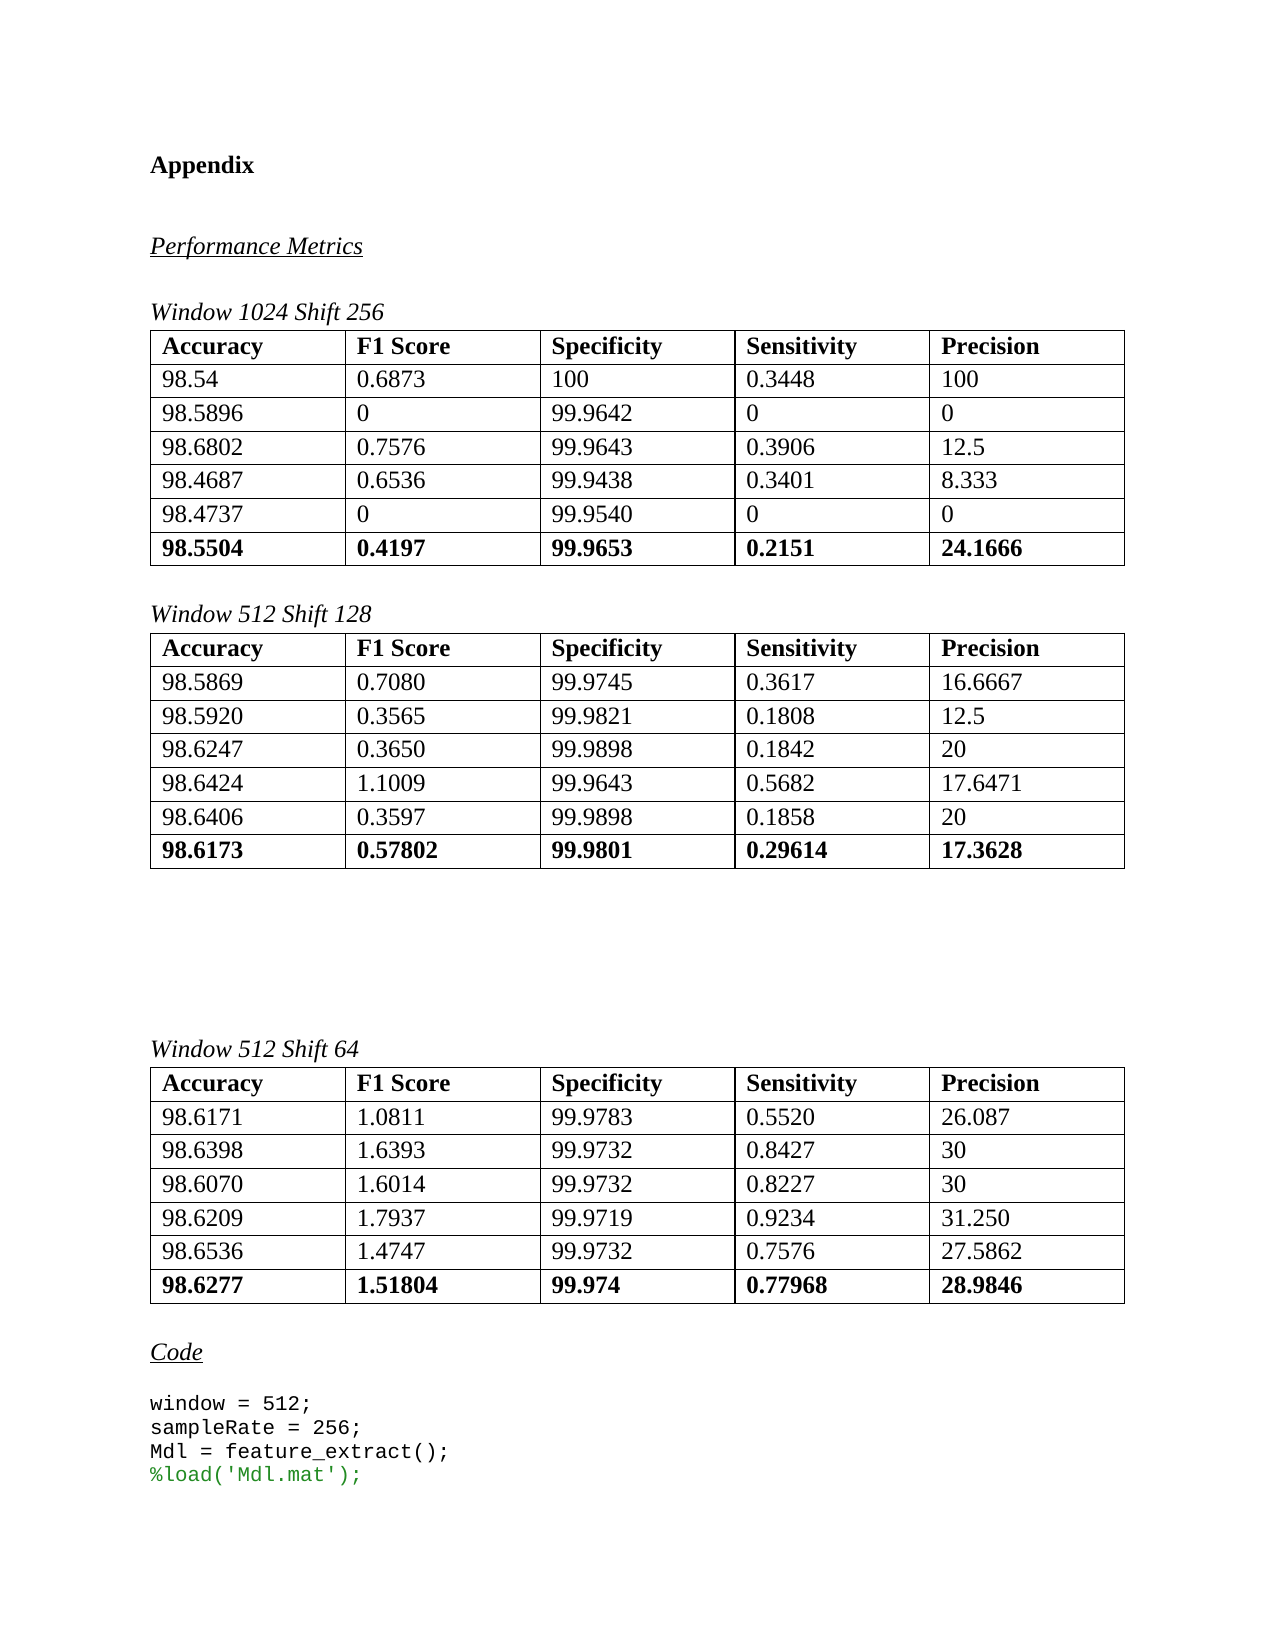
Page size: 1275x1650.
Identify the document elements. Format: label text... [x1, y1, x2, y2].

table_header Precision [930, 634, 1124, 666]
table_cell 0.5520 [736, 1102, 929, 1134]
table_cell 98.6070 [151, 1169, 345, 1202]
table_cell 99.9642 [541, 398, 734, 431]
text Performance Metrics [150, 231, 1125, 259]
table_cell 0.3597 [346, 802, 540, 834]
table_header Accuracy [151, 1068, 345, 1101]
table_header Sensitivity [736, 331, 929, 363]
table_header Sensitivity [736, 634, 929, 666]
table_header Specificity [541, 1068, 734, 1101]
text Window 512 Shift 64 [150, 1034, 1125, 1063]
table_cell 0.1842 [736, 734, 929, 767]
table_cell 99.9821 [541, 701, 734, 733]
table_cell 1.4747 [346, 1236, 540, 1269]
table_cell 31.250 [930, 1203, 1124, 1235]
table_cell 0.7080 [346, 667, 540, 700]
table_cell 0 [930, 398, 1124, 431]
table_cell 98.4737 [151, 499, 345, 532]
table_cell 0 [930, 499, 1124, 532]
table_cell 0.1858 [736, 802, 929, 834]
table_cell 98.5504 [151, 533, 345, 565]
table_cell 99.9898 [541, 734, 734, 767]
table_cell 1.51804 [346, 1270, 540, 1303]
table_cell 0.3617 [736, 667, 929, 700]
table_cell 98.54 [151, 365, 345, 397]
table_cell 99.9783 [541, 1102, 734, 1134]
table_cell 28.9846 [930, 1270, 1124, 1303]
text sampleRate = 256; [150, 1417, 1125, 1441]
table_cell 99.9898 [541, 802, 734, 834]
table_header F1 Score [346, 634, 540, 666]
table_header Accuracy [151, 331, 345, 363]
table_cell 98.6536 [151, 1236, 345, 1269]
table_cell 0.29614 [736, 835, 929, 868]
table_cell 99.9732 [541, 1236, 734, 1269]
table_header Sensitivity [736, 1068, 929, 1101]
table_cell 1.6014 [346, 1169, 540, 1202]
table_cell 98.6424 [151, 768, 345, 801]
table_cell 99.9719 [541, 1203, 734, 1235]
table_cell 99.9745 [541, 667, 734, 700]
table_cell 99.9653 [541, 533, 734, 565]
table_header F1 Score [346, 331, 540, 363]
table_cell 0 [736, 398, 929, 431]
table_cell 0.3906 [736, 432, 929, 464]
table_cell 0.3448 [736, 365, 929, 397]
table_cell 100 [541, 365, 734, 397]
table_cell 0.8427 [736, 1135, 929, 1168]
table_cell 20 [930, 734, 1124, 767]
table_cell 26.087 [930, 1102, 1124, 1134]
table_cell 0.57802 [346, 835, 540, 868]
table_cell 98.6406 [151, 802, 345, 834]
table_cell 30 [930, 1169, 1124, 1202]
table_cell 17.3628 [930, 835, 1124, 868]
table_cell 98.5869 [151, 667, 345, 700]
text Code [150, 1337, 1125, 1365]
text Mdl = feature_extract(); [150, 1441, 1125, 1464]
table_cell 0.2151 [736, 533, 929, 565]
table_cell 27.5862 [930, 1236, 1124, 1269]
table_header Precision [930, 1068, 1124, 1101]
table_cell 99.9732 [541, 1169, 734, 1202]
table_cell 98.5920 [151, 701, 345, 733]
table_cell 99.9643 [541, 768, 734, 801]
table_cell 0.3401 [736, 465, 929, 498]
table_header F1 Score [346, 1068, 540, 1101]
table_cell 0.1808 [736, 701, 929, 733]
table_cell 0.77968 [736, 1270, 929, 1303]
table_cell 17.6471 [930, 768, 1124, 801]
table_cell 0.5682 [736, 768, 929, 801]
table_cell 98.6277 [151, 1270, 345, 1303]
table_cell 30 [930, 1135, 1124, 1168]
table_cell 0.3565 [346, 701, 540, 733]
table_cell 8.333 [930, 465, 1124, 498]
table_cell 98.6398 [151, 1135, 345, 1168]
table_cell 1.1009 [346, 768, 540, 801]
table_cell 0.8227 [736, 1169, 929, 1202]
table_cell 12.5 [930, 701, 1124, 733]
text %load('Mdl.mat'); [150, 1464, 1125, 1488]
table_cell 1.6393 [346, 1135, 540, 1168]
table_cell 98.6247 [151, 734, 345, 767]
table_header Accuracy [151, 634, 345, 666]
table_cell 98.6209 [151, 1203, 345, 1235]
table_cell 0.4197 [346, 533, 540, 565]
table_cell 20 [930, 802, 1124, 834]
text window = 512; [150, 1393, 1125, 1417]
table_cell 0.7576 [736, 1236, 929, 1269]
table_cell 99.9643 [541, 432, 734, 464]
table_header Precision [930, 331, 1124, 363]
table_header Specificity [541, 331, 734, 363]
table_cell 16.6667 [930, 667, 1124, 700]
table_cell 99.9438 [541, 465, 734, 498]
table_cell 12.5 [930, 432, 1124, 464]
text Window 1024 Shift 256 [150, 297, 1125, 326]
table_cell 0.3650 [346, 734, 540, 767]
table_cell 0 [736, 499, 929, 532]
table_cell 0.9234 [736, 1203, 929, 1235]
table_header Specificity [541, 634, 734, 666]
text Window 512 Shift 128 [150, 599, 1125, 628]
table_cell 1.7937 [346, 1203, 540, 1235]
table_cell 99.9540 [541, 499, 734, 532]
table_cell 0.6873 [346, 365, 540, 397]
table_cell 98.6171 [151, 1102, 345, 1134]
table_cell 99.9801 [541, 835, 734, 868]
table_cell 0 [346, 499, 540, 532]
table_cell 0.6536 [346, 465, 540, 498]
text Appendix [150, 150, 1125, 179]
table_cell 99.9732 [541, 1135, 734, 1168]
table_cell 98.4687 [151, 465, 345, 498]
table_cell 24.1666 [930, 533, 1124, 565]
table_cell 98.6802 [151, 432, 345, 464]
table_cell 98.6173 [151, 835, 345, 868]
table_cell 99.974 [541, 1270, 734, 1303]
table_cell 0 [346, 398, 540, 431]
table_cell 1.0811 [346, 1102, 540, 1134]
table_cell 98.5896 [151, 398, 345, 431]
table_cell 100 [930, 365, 1124, 397]
table_cell 0.7576 [346, 432, 540, 464]
